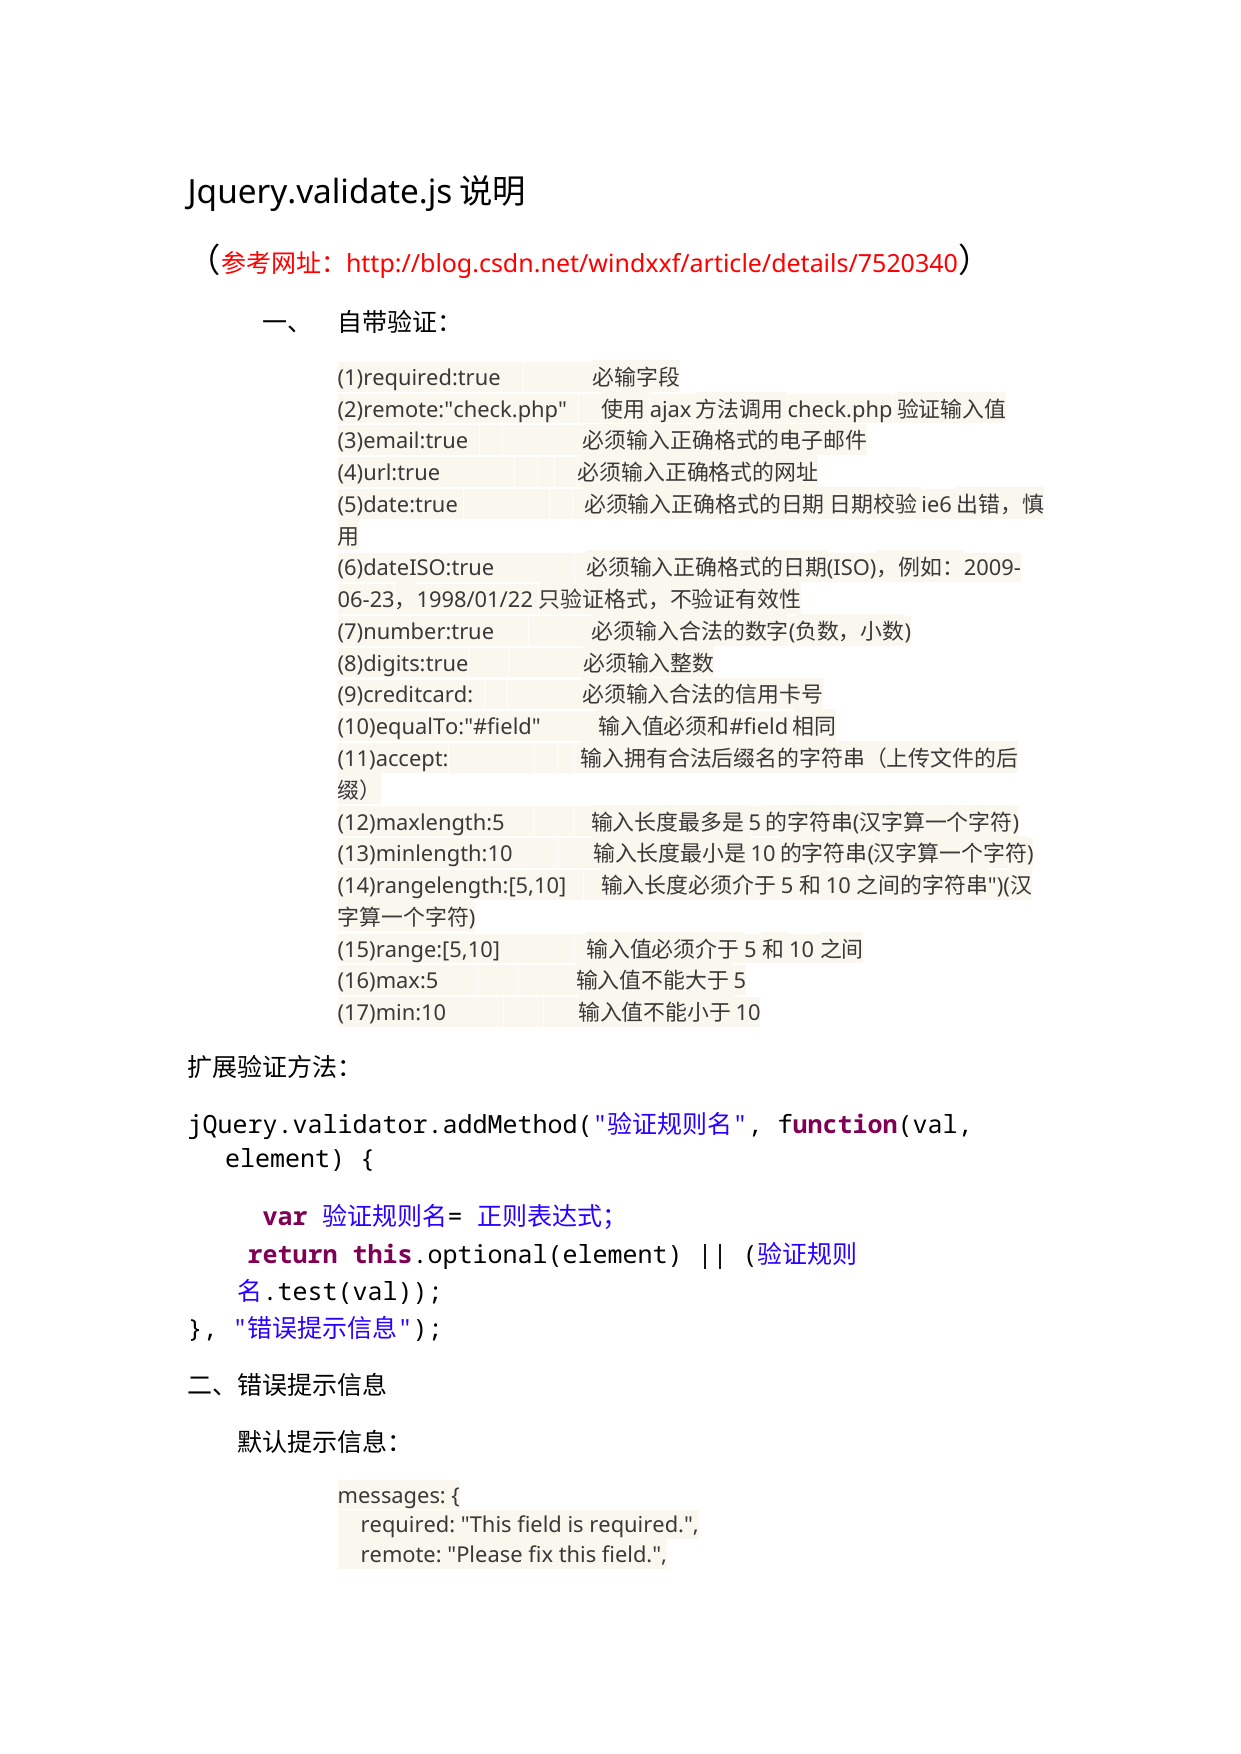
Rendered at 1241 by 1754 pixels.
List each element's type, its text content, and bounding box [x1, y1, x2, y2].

text 二、错误提示信息 [187, 1366, 1053, 1402]
text 默认提示信息： [187, 1423, 1053, 1459]
text jQuery.validator.addMethod("验证规则名", function(val, element) { [187, 1105, 1053, 1175]
text Jquery.validate.js说明 [187, 164, 1053, 213]
list (1)required:true 必输字段 (2)remote:"check.php" 使用ajax方法调用check.php验证输入值 (3)email:true 必须输入正确格式的电子邮件 (4)url:true 必须输入正确格式的网址 (5)date:true 必须输入正确格式的日期 日期校验ie6出错，慎用 (6)dateISO:true 必须输入正确格式的日期(ISO)，例如：2009-06-23，1998/01/22 只验证格式，不验证有效性 (7)number:true 必须输入合法的数字(负数，小数) (8)digits:true 必须输入整数 (9)creditcard: 必须输入合法的信用卡号 (10)equalTo:"#field" 输入值必须和#field相同 (11)accept: 输入拥有合法后缀名的字符串（上传文件的后缀） (12)maxlength:5 输入长度最多是5的字符串(汉字算一个字符) (13)minlength:10 输入长度最小是10的字符串(汉字算一个字符) (14)rangelength:[5,10] 输入长度必须介于 5 和 10 之间的字符串")(汉字算一个字符) (15)range:[5,10] 输入值必须介于 5 和 10 之间 (16)max:5 输入值不能大于5 (17)min:10 输入值不能小于10 [337, 360, 1053, 1027]
text （参考网址：http://blog.csdn.net/windxxf/article/details/7520340） [187, 234, 1053, 282]
text }, "错误提示信息"); [187, 1308, 1053, 1345]
list 自带验证： [262, 303, 1053, 339]
text 扩展验证方法： [187, 1048, 1053, 1084]
text var 验证规则名= 正则表达式； [187, 1196, 1053, 1233]
text return this.optional(element) || (验证规则名.test(val)); [187, 1233, 1053, 1308]
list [337, 1480, 1053, 1569]
